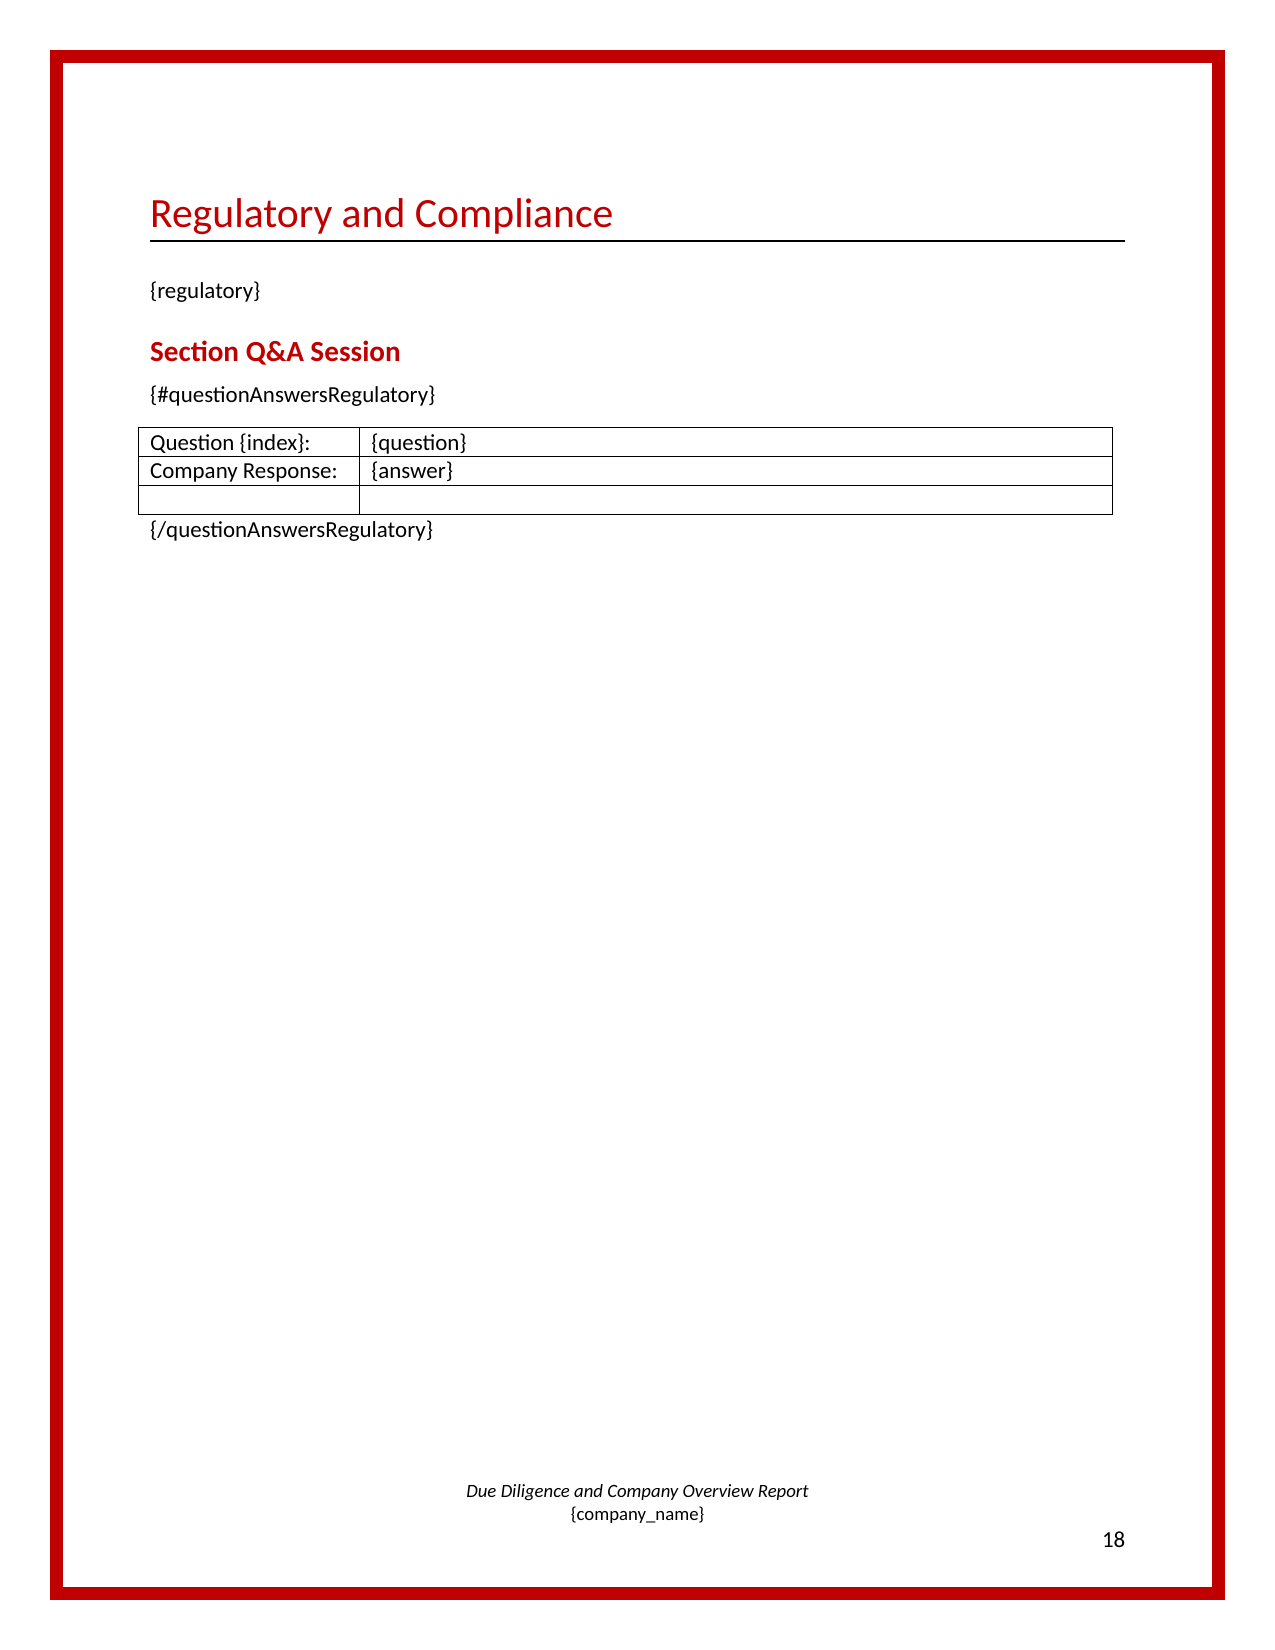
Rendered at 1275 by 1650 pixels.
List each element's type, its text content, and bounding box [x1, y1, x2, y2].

text {regulatory} [150, 276, 1125, 304]
table_header {question} [360, 428, 1112, 456]
text {#questionAnswersRegulatory} [150, 380, 1125, 408]
table_cell [139, 486, 359, 514]
table_header Question {index}: [139, 428, 359, 456]
table_cell Company Response: [139, 457, 359, 485]
subtitle Regulatory and Compliance [150, 187, 1125, 240]
table_cell [360, 486, 1112, 514]
table_cell {answer} [360, 457, 1112, 485]
subtitle Section Q&A Session [150, 333, 1125, 368]
text {/questionAnswersRegulatory} [150, 515, 1125, 543]
